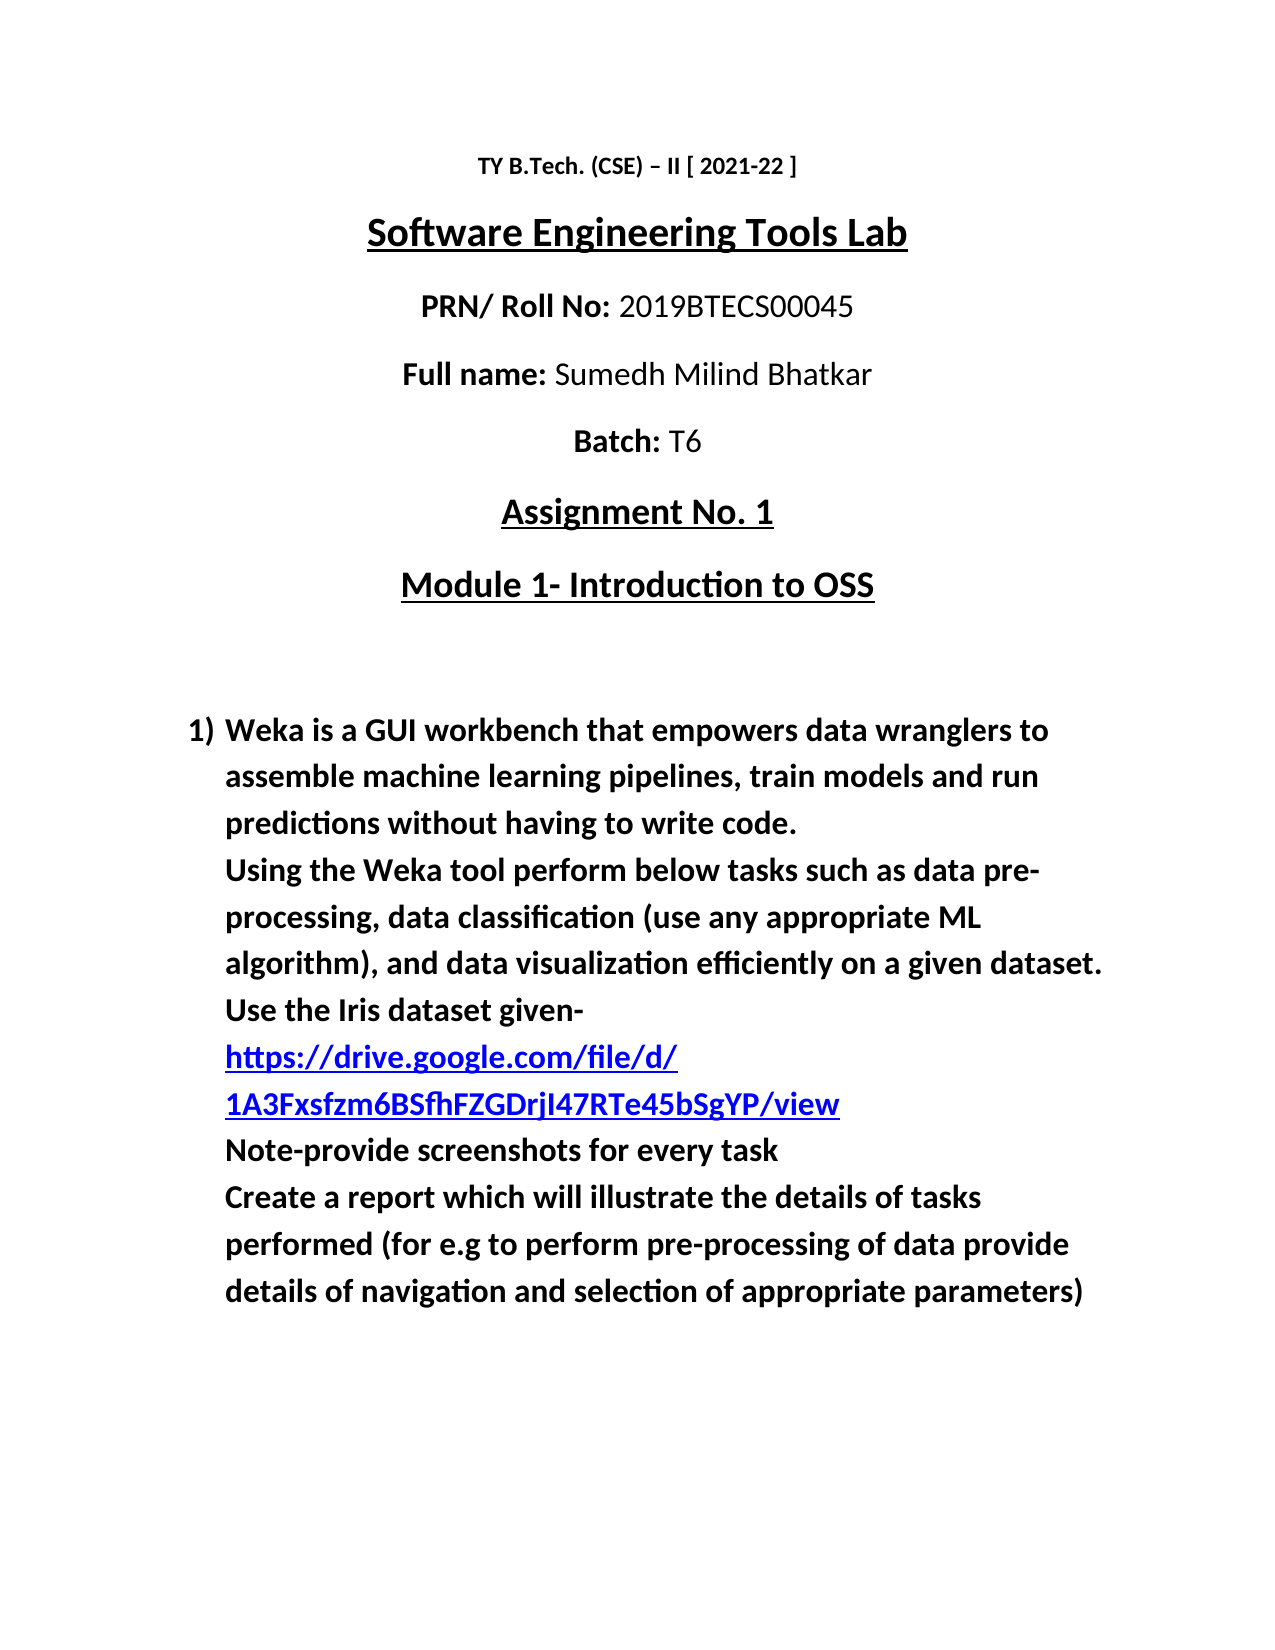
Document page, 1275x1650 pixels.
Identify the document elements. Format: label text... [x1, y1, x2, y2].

list https://drive.google.com/file/d/1A3Fxsfzm6BSfhFZGDrjI47RTe45bSgYP/view [225, 1036, 1125, 1123]
list Note-provide screenshots for every task [225, 1129, 1125, 1170]
list Create a report which will illustrate the details of tasks performed (for e.g to perform pre-processing of data provide details of navigation and selection of appropriate parameters) [225, 1176, 1125, 1311]
text Batch: T6 [150, 420, 1125, 461]
text Full name: Sumedh Milind Bhatkar [150, 353, 1125, 393]
text TY B.Tech. (CSE) – II [ 2021-22 ] [150, 150, 1125, 181]
list Using the Weka tool perform below tasks such as data pre-processing, data classification (use any appropriate ML algorithm), and data visualization efficiently on a given dataset. [225, 849, 1125, 983]
text Software Engineering Tools Lab [150, 206, 1125, 257]
text Module 1- Introduction to OSS [150, 561, 1125, 607]
list Weka is a GUI workbench that empowers data wranglers to assemble machine learning pipelines, train models and run predictions without having to write code. [187, 708, 1125, 843]
list Use the Iris dataset given- [225, 989, 1125, 1030]
text PRN/ Roll No: 2019BTECS00045 [150, 285, 1125, 326]
text Assignment No. 1 [150, 488, 1125, 534]
